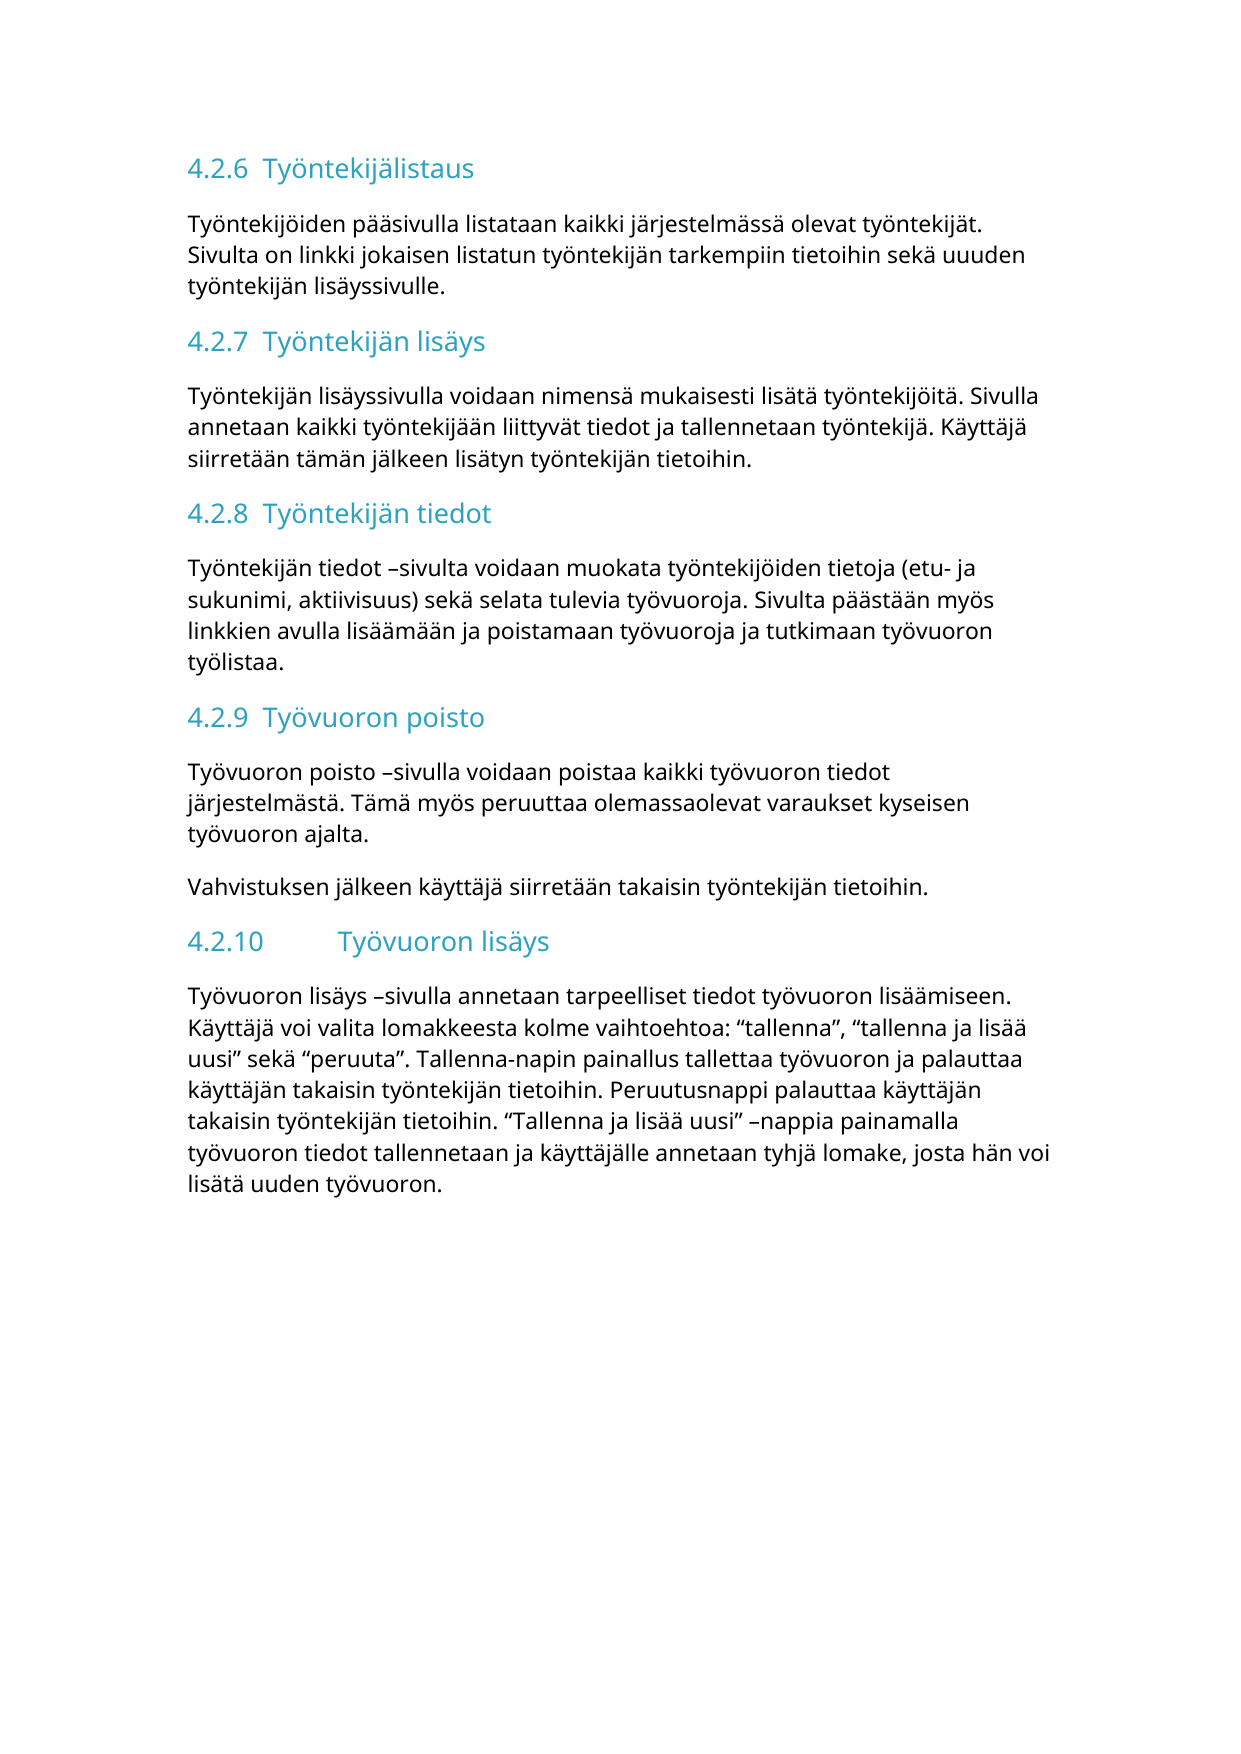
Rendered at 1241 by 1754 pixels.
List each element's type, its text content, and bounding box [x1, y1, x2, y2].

text Työntekijän tiedot –sivulta voidaan muokata työntekijöiden tietoja (etu- ja sukunimi, aktiivisuus) sekä selata tulevia työvuoroja. Sivulta päästään myös linkkien avulla lisäämään ja poistamaan työvuoroja ja tutkimaan työvuoron työlistaa. [187, 552, 1053, 677]
subtitle Työntekijän lisäys [187, 322, 1053, 359]
text Vahvistuksen jälkeen käyttäjä siirretään takaisin työntekijän tietoihin. [187, 870, 1053, 902]
subtitle Työntekijälistaus [187, 150, 1053, 187]
text Työvuoron lisäys –sivulla annetaan tarpeelliset tiedot työvuoron lisäämiseen. Käyttäjä voi valita lomakkeesta kolme vaihtoehtoa: “tallenna”, “tallenna ja lisää uusi” sekä “peruuta”. Tallenna-napin painallus tallettaa työvuoron ja palauttaa käyttäjän takaisin työntekijän tietoihin. Peruutusnappi palauttaa käyttäjän takaisin työntekijän tietoihin. “Tallenna ja lisää uusi” –nappia painamalla työvuoron tiedot tallennetaan ja käyttäjälle annetaan tyhjä lomake, josta hän voi lisätä uuden työvuoron. [187, 980, 1053, 1199]
text Työntekijöiden pääsivulla listataan kaikki järjestelmässä olevat työntekijät. Sivulta on linkki jokaisen listatun työntekijän tarkempiin tietoihin sekä uuuden työntekijän lisäyssivulle. [187, 208, 1053, 301]
subtitle Työvuoron poisto [187, 698, 1053, 735]
subtitle Työntekijän tiedot [187, 494, 1053, 531]
text Työvuoron poisto –sivulla voidaan poistaa kaikki työvuoron tiedot järjestelmästä. Tämä myös peruuttaa olemassaolevat varaukset kyseisen työvuoron ajalta. [187, 756, 1053, 849]
text Työntekijän lisäyssivulla voidaan nimensä mukaisesti lisätä työntekijöitä. Sivulla annetaan kaikki työntekijään liittyvät tiedot ja tallennetaan työntekijä. Käyttäjä siirretään tämän jälkeen lisätyn työntekijän tietoihin. [187, 380, 1053, 474]
subtitle Työvuoron lisäys [187, 922, 1053, 959]
